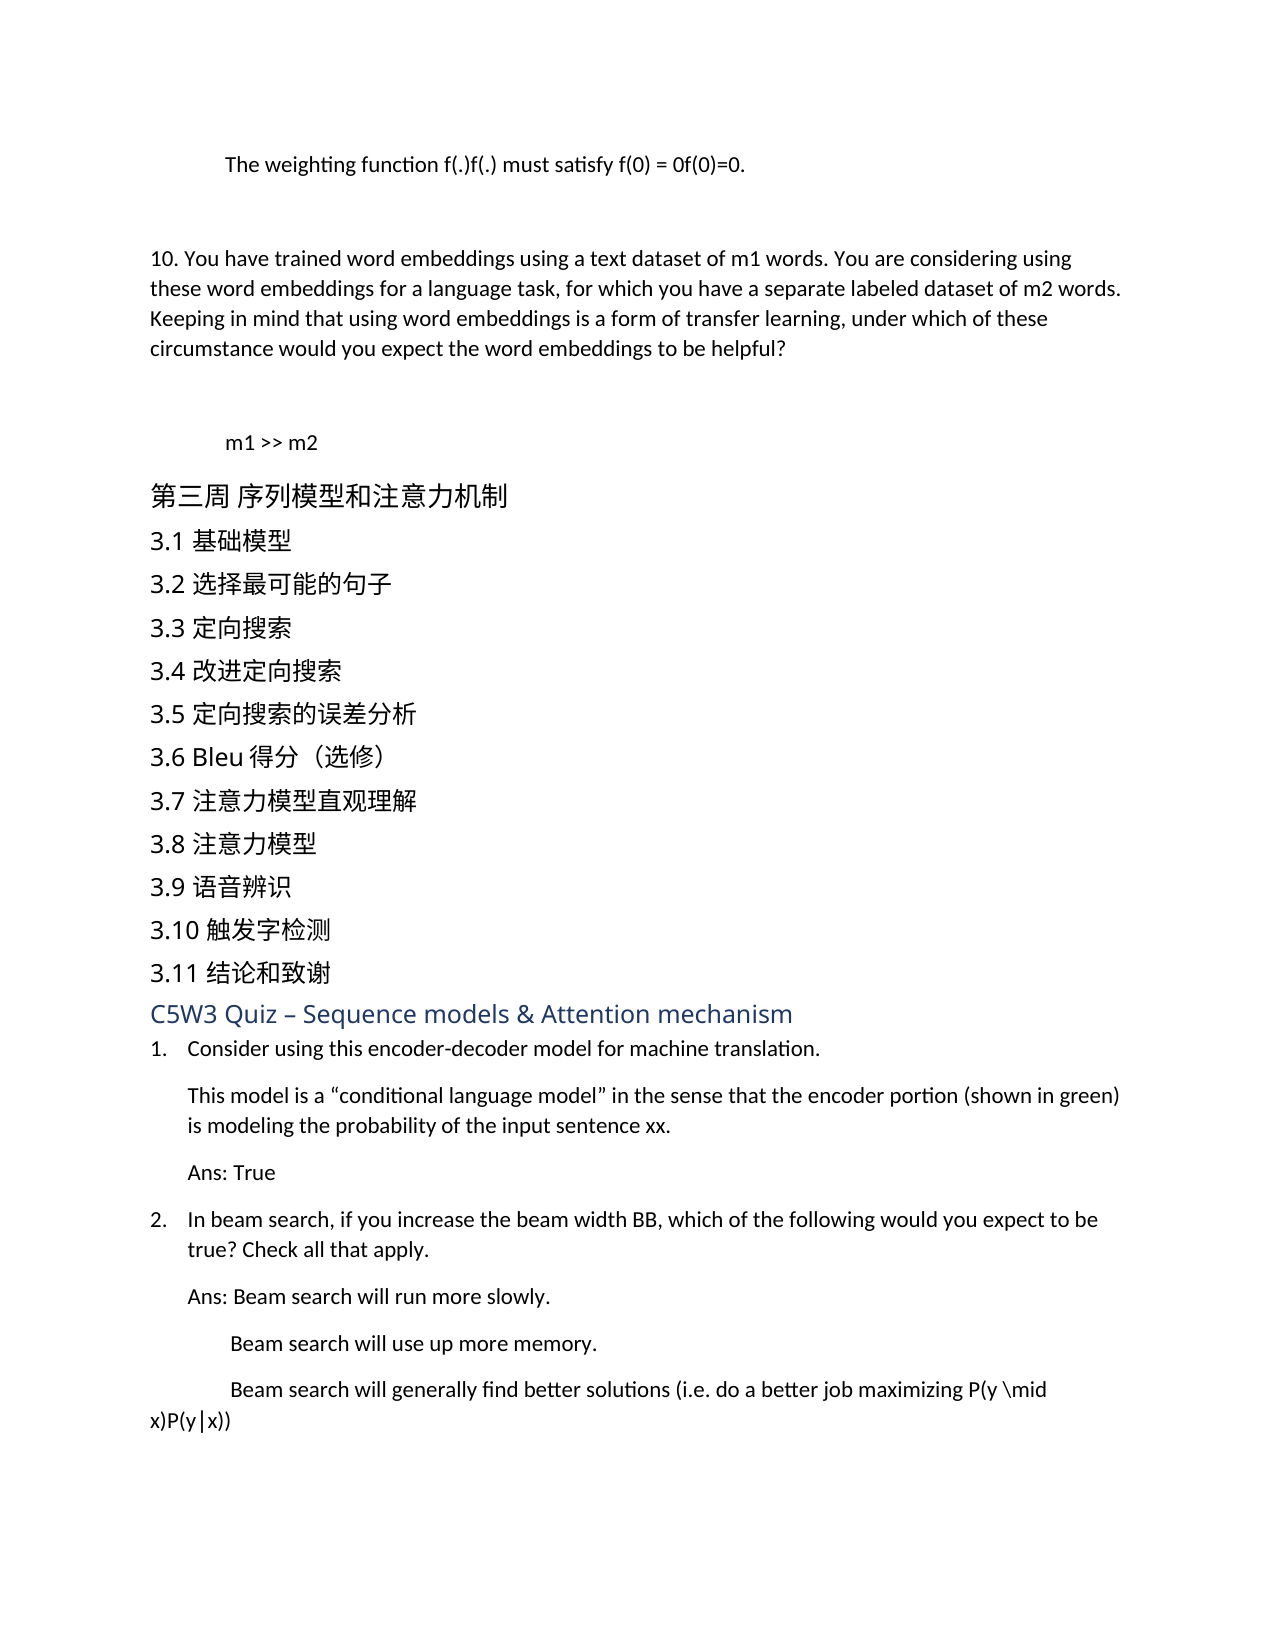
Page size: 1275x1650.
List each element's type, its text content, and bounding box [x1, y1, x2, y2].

subtitle 3.10 触发字检测 [150, 911, 1125, 947]
text 10. You have trained word embeddings using a text dataset of m1 words. You are considering using these word embeddings for a language task, for which you have a separate labeled dataset of m2 words. Keeping in mind that using word embeddings is a form of transfer learning, under which of these circumstance would you expect the word embeddings to be helpful? [150, 244, 1125, 362]
subtitle 3.2 选择最可能的句子 [150, 565, 1125, 601]
text Beam search will generally find better solutions (i.e. do a better job maximizing P(y \mid x)P(y∣x)) [150, 1376, 1125, 1434]
list In beam search, if you increase the beam width BB, which of the following would you expect to be true? Check all that apply. [150, 1205, 1125, 1263]
subtitle 3.8 注意力模型 [150, 824, 1125, 860]
subtitle 3.1 基础模型 [150, 522, 1125, 558]
text Beam search will use up more memory. [150, 1329, 1125, 1357]
subtitle 3.4 改进定向搜索 [150, 651, 1125, 687]
text The weighting function f(.)f(.) must satisfy f(0) = 0f(0)=0. [150, 150, 1125, 178]
subtitle 3.6 Bleu得分（选修） [150, 738, 1125, 774]
subtitle 3.3 定向搜索 [150, 608, 1125, 644]
list Consider using this encoder-decoder model for machine translation. [150, 1034, 1125, 1062]
subtitle 3.5 定向搜索的误差分析 [150, 694, 1125, 731]
text Ans: True [150, 1158, 1125, 1186]
subtitle C5W3 Quiz – Sequence models & Attention mechanism [150, 997, 1125, 1031]
text m1 >> m2 [150, 428, 1125, 456]
subtitle 3.7 注意力模型直观理解 [150, 781, 1125, 817]
text This model is a “conditional language model” in the sense that the encoder portion (shown in green) is modeling the probability of the input sentence xx. [187, 1081, 1125, 1139]
subtitle 3.9 语音辨识 [150, 867, 1125, 904]
subtitle 3.11 结论和致谢 [150, 954, 1125, 990]
subtitle 第三周 序列模型和注意力机制 [150, 475, 1125, 514]
text Ans: Beam search will run more slowly. [150, 1282, 1125, 1310]
